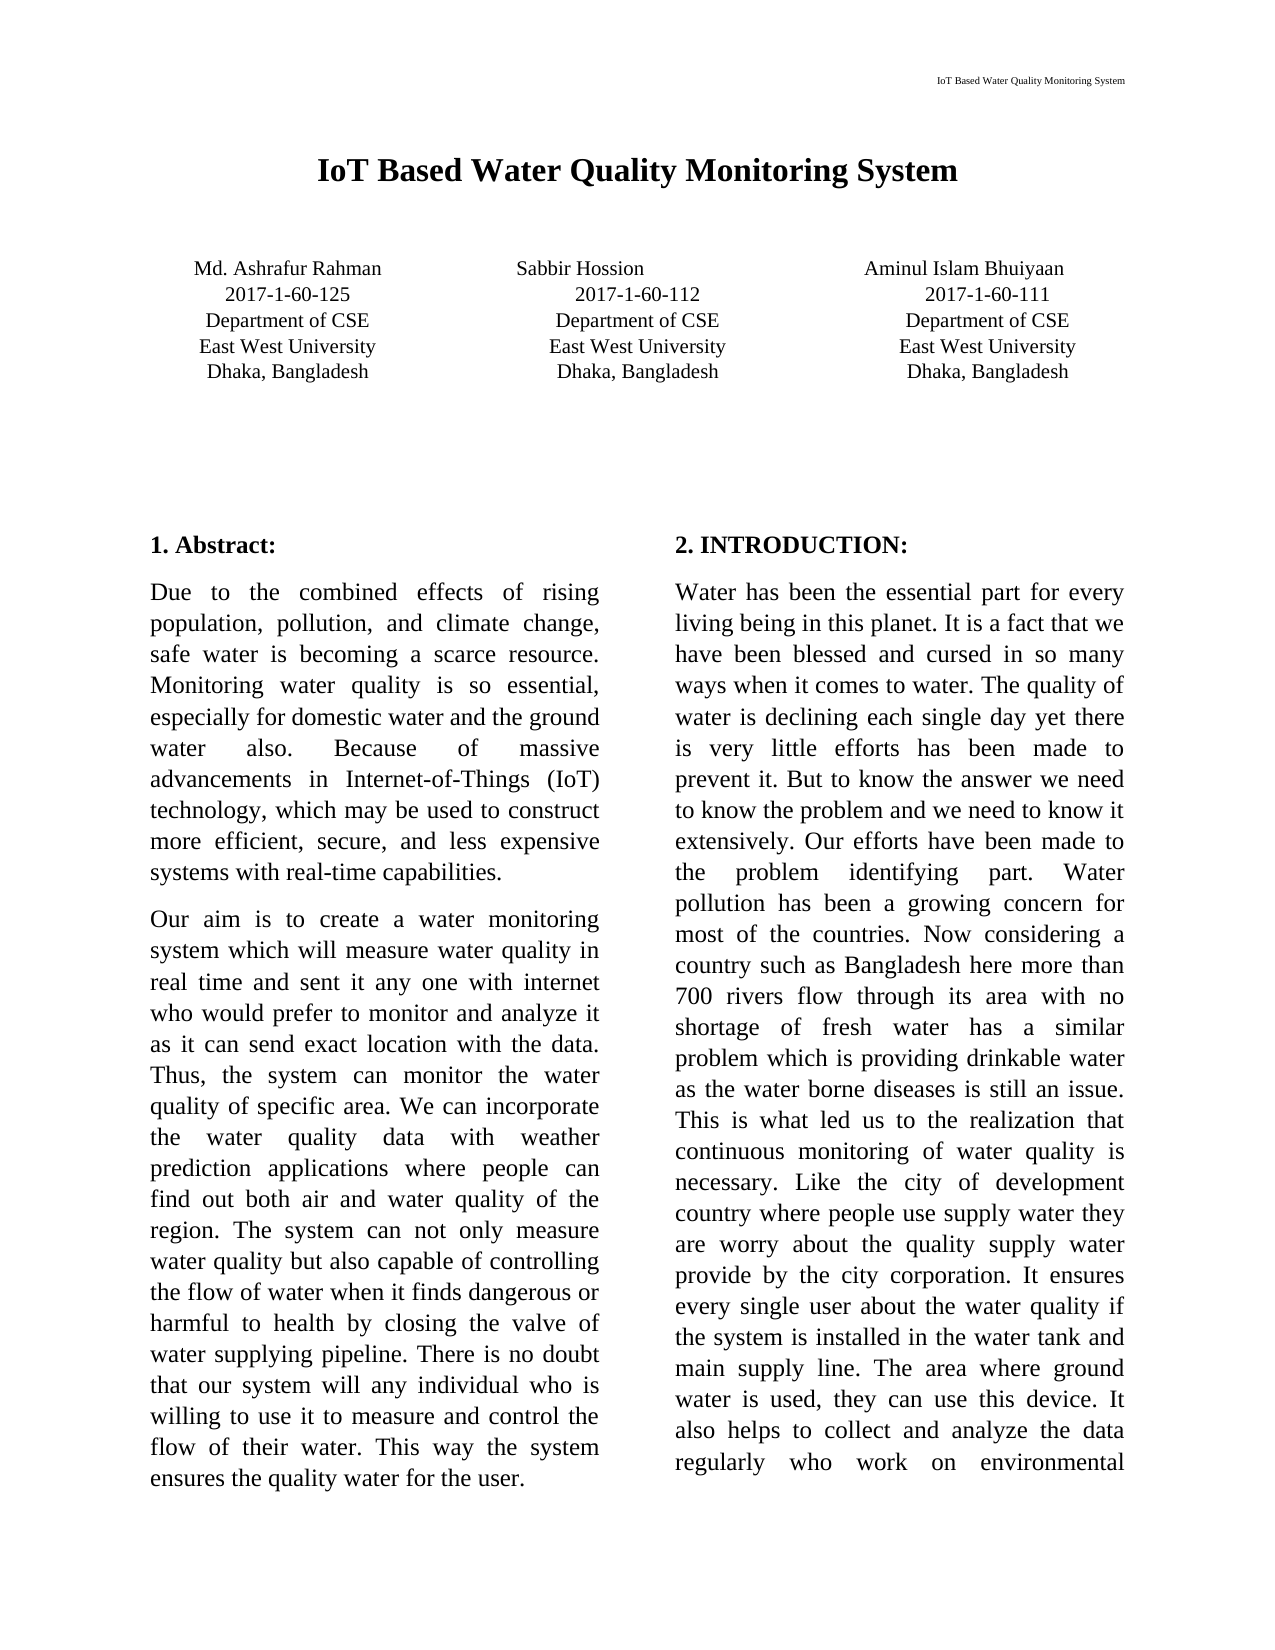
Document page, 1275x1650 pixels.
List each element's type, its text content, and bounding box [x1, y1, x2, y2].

text Sabbir Hossion 2017-1-60-112 Department of CSE East West University Dhaka, Bangladesh [500, 256, 775, 383]
text 1. Abstract: [150, 530, 600, 558]
text Md. Ashrafur Rahman 2017-1-60-125 Department of CSE East West University Dhaka, Bangladesh [150, 256, 425, 414]
text Our aim is to create a water monitoring system which will measure water quality in real time and sent it any one with internet who would prefer to monitor and analyze it as it can send exact location with the data. Thus, the system can monitor the water quality of specific area. We can incorporate the water quality data with weather prediction applications where people can find out both air and water quality of the region. The system can not only measure water quality but also capable of controlling the flow of water when it finds dangerous or harmful to health by closing the valve of water supplying pipeline. There is no doubt that our system will any individual who is willing to use it to measure and control the flow of their water. This way the system ensures the quality water for the user. [150, 904, 600, 1492]
text Aminul Islam Bhuiyaan 2017-1-60-111 Department of CSE East West University Dhaka, Bangladesh [850, 256, 1125, 383]
text 2. INTRODUCTION: [675, 530, 1125, 558]
text IoT Based Water Quality Monitoring System [150, 150, 1125, 188]
text Due to the combined effects of rising population, pollution, and climate change, safe water is becoming a scarce resource. Monitoring water quality is so essential, especially for domestic water and the ground water also. Because of massive advancements in Internet-of-Things (IoT) technology, which may be used to construct more efficient, secure, and less expensive systems with real-time capabilities. [150, 577, 600, 886]
